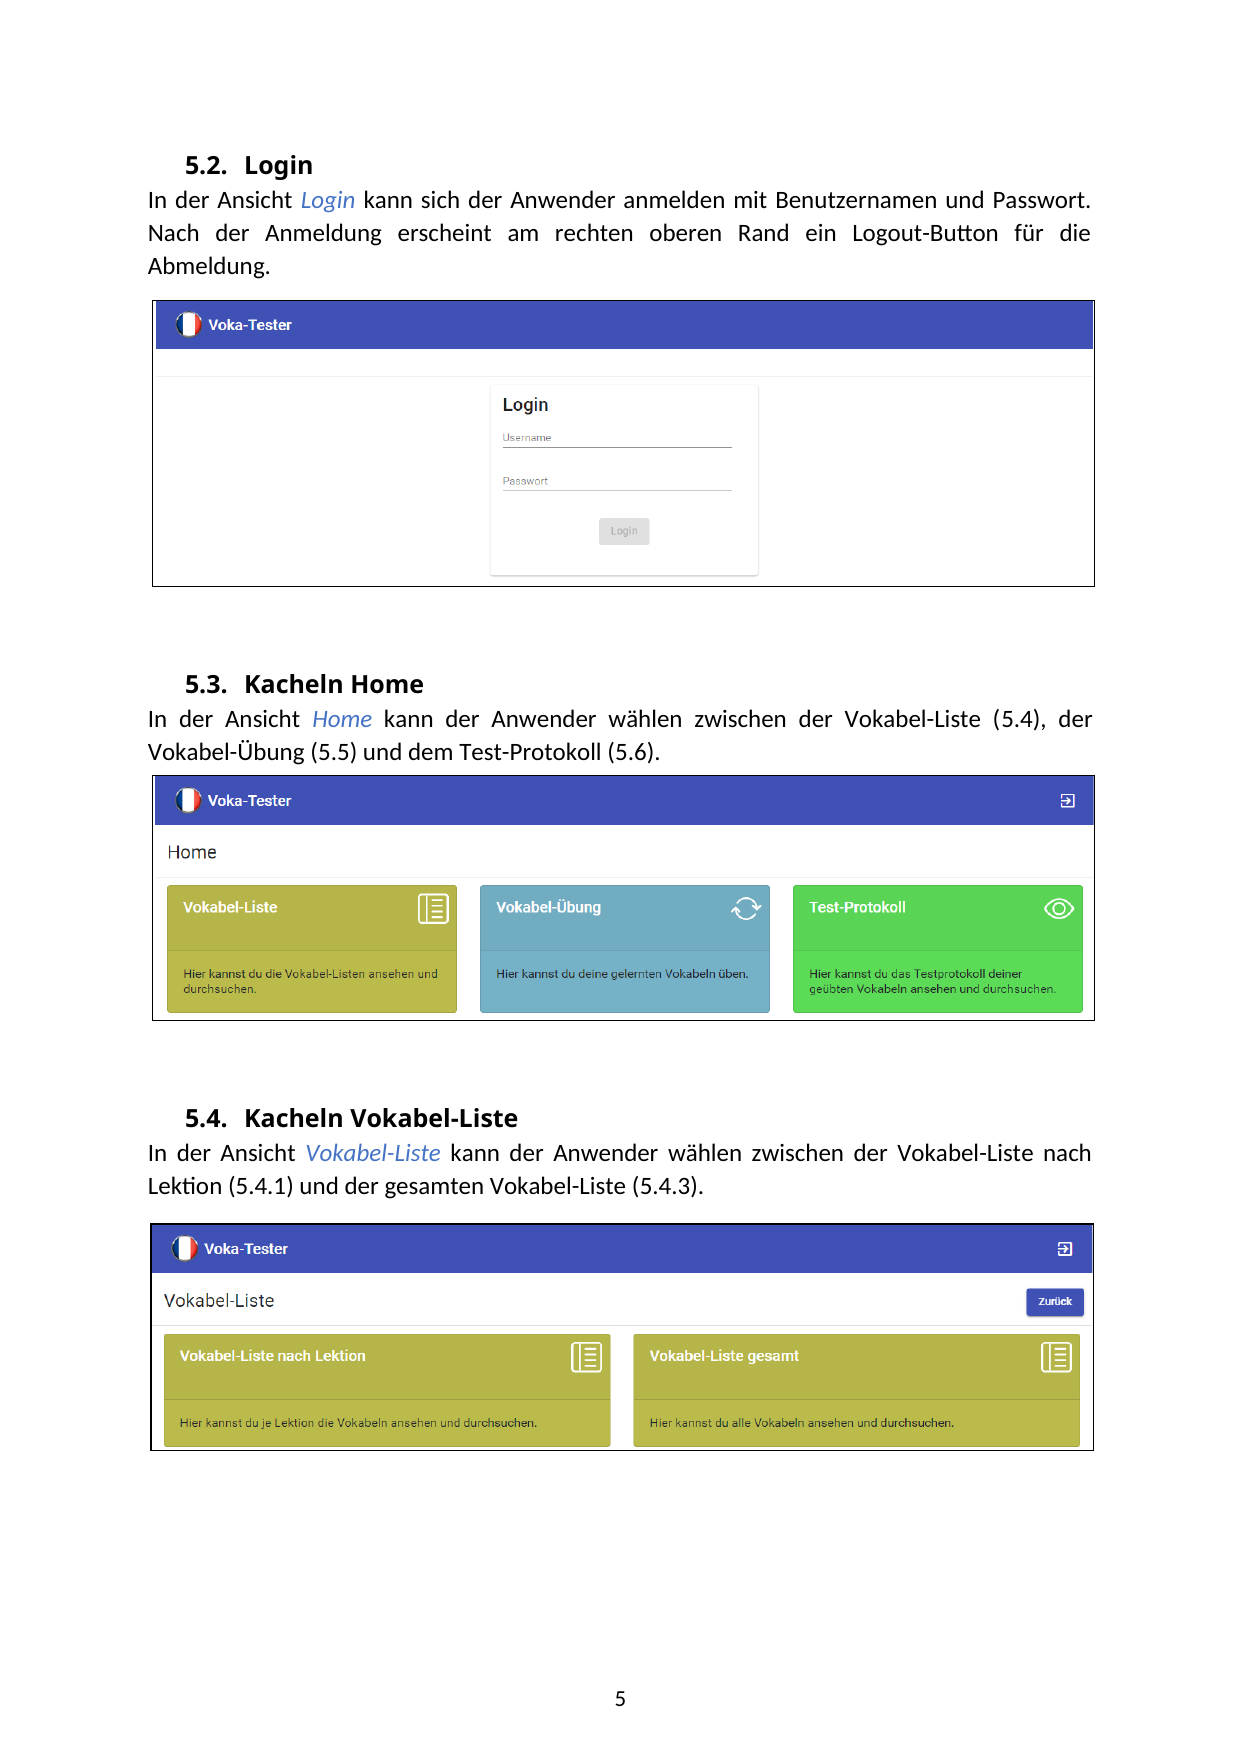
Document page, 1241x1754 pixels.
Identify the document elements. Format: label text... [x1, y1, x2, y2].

text In der Ansicht Vokabel-Liste kann der Anwender wählen zwischen der Vokabel-Liste nach Lektion (5.4.1) und der gesamten Vokabel-Liste (5.4.3). [148, 1138, 1093, 1201]
subtitle Kacheln Vokabel-Liste [185, 1101, 1093, 1135]
text In der Ansicht Login kann sich der Anwender anmelden mit Benutzernamen und Passwort. Nach der Anmeldung erscheint am rechten oberen Rand ein Logout-Button für die Abmeldung. [148, 184, 1093, 281]
subtitle Kacheln Home [185, 667, 1093, 701]
subtitle Login [185, 148, 1093, 182]
picture [153, 301, 1094, 586]
picture [153, 776, 1094, 1020]
text In der Ansicht Home kann der Anwender wählen zwischen der Vokabel-Liste (5.4), der Vokabel-Übung (5.5) und dem Test-Protokoll (5.6). [148, 703, 1093, 767]
picture [152, 1225, 1093, 1450]
